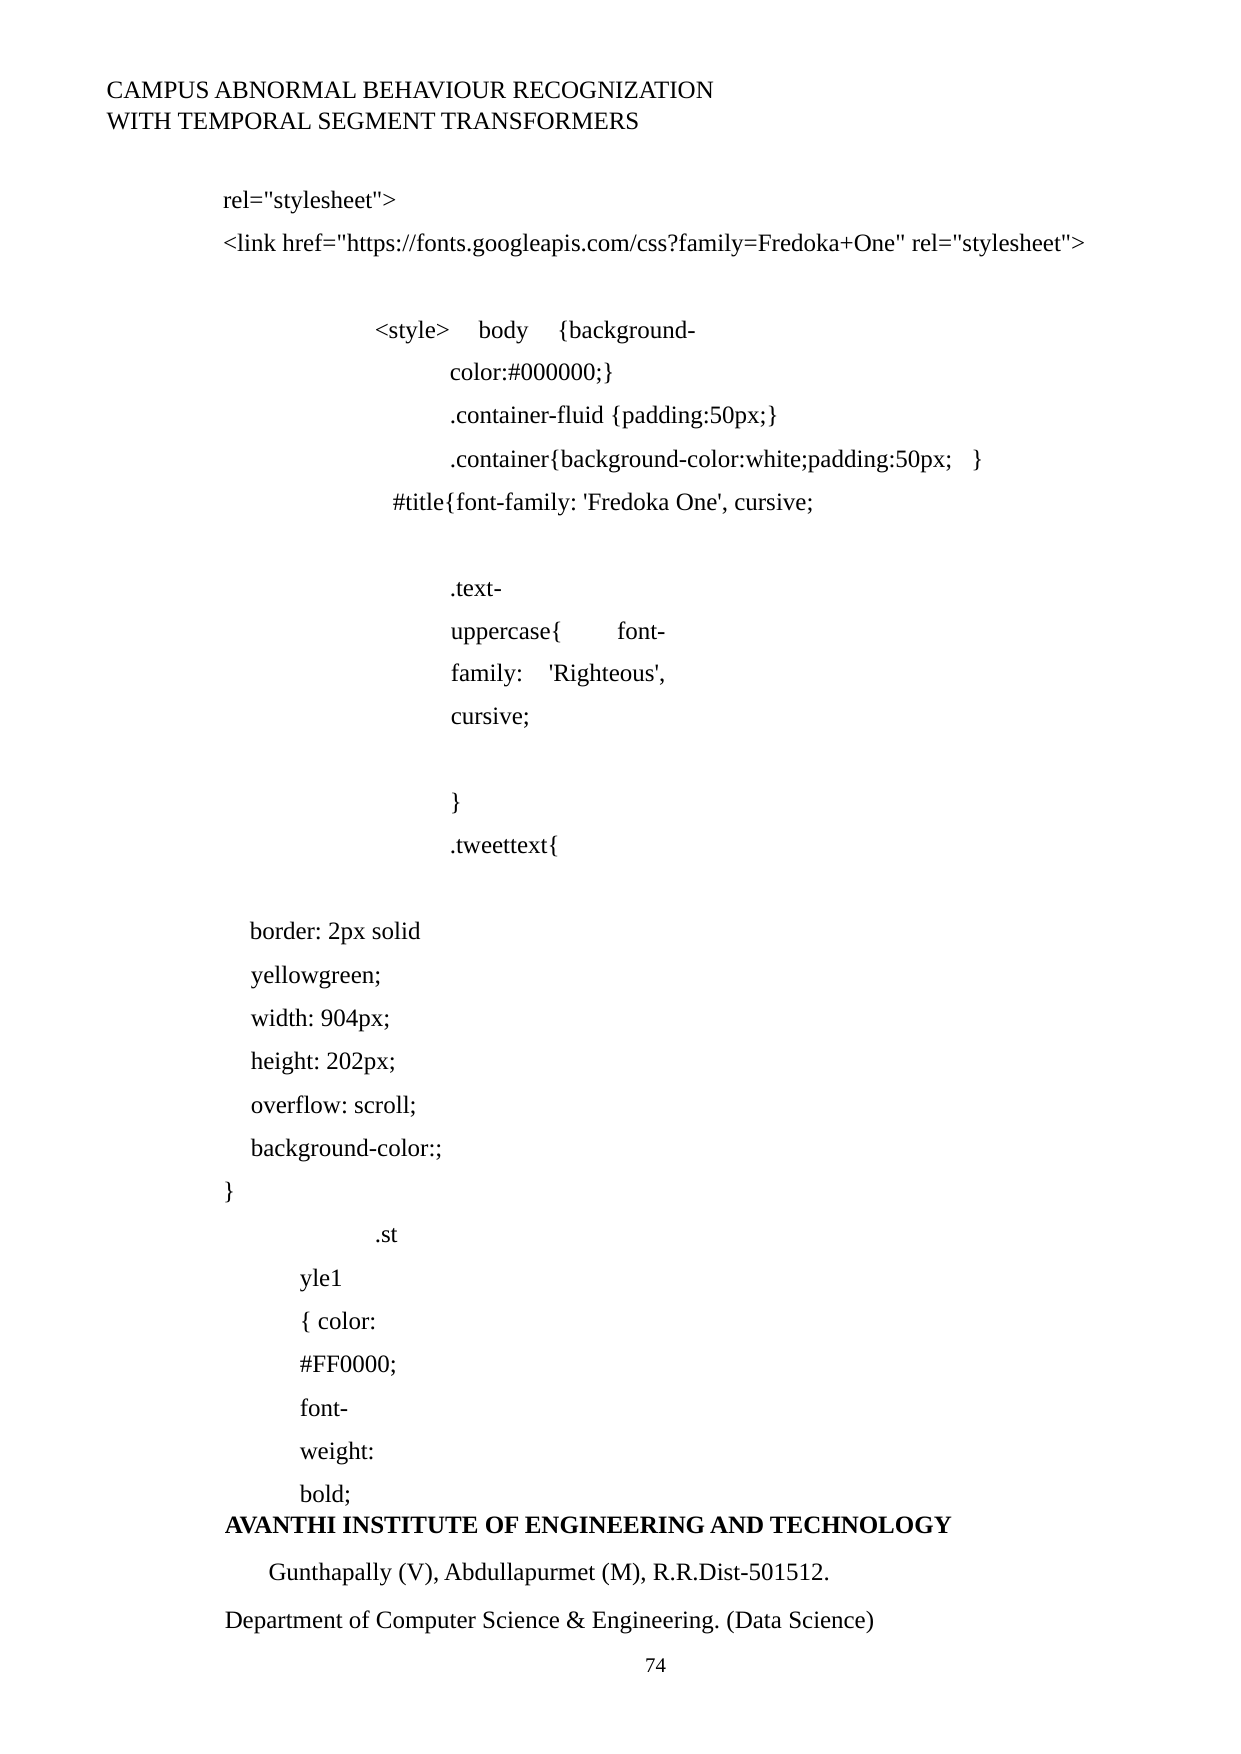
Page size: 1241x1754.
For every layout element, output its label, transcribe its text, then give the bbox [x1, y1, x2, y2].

text border: 2px solid yellowgreen; width: 904px; height: 202px; overflow: scroll; background-color:; [249, 916, 444, 1162]
text <style> body {background-color:#000000;} [374, 315, 696, 386]
text .style1 { color: #FF0000; font-weight: bold; [299, 1219, 404, 1508]
text .text-uppercase{ font-family: 'Righteous', cursive; [449, 573, 665, 730]
text <link href="https://fonts.googleapis.com/css?family=Fredoka+One" rel="stylesheet"> [223, 228, 1088, 257]
text } [449, 787, 1088, 816]
text } [223, 1176, 1088, 1205]
text #title{font-family: 'Fredoka One', cursive; [257, 487, 949, 516]
text .tweettext{ [449, 831, 1088, 859]
text rel="stylesheet"> [223, 185, 1088, 214]
text .container{background-color:white;padding:50px; } [224, 444, 1092, 472]
text .container-fluid {padding:50px;} [449, 401, 1088, 429]
